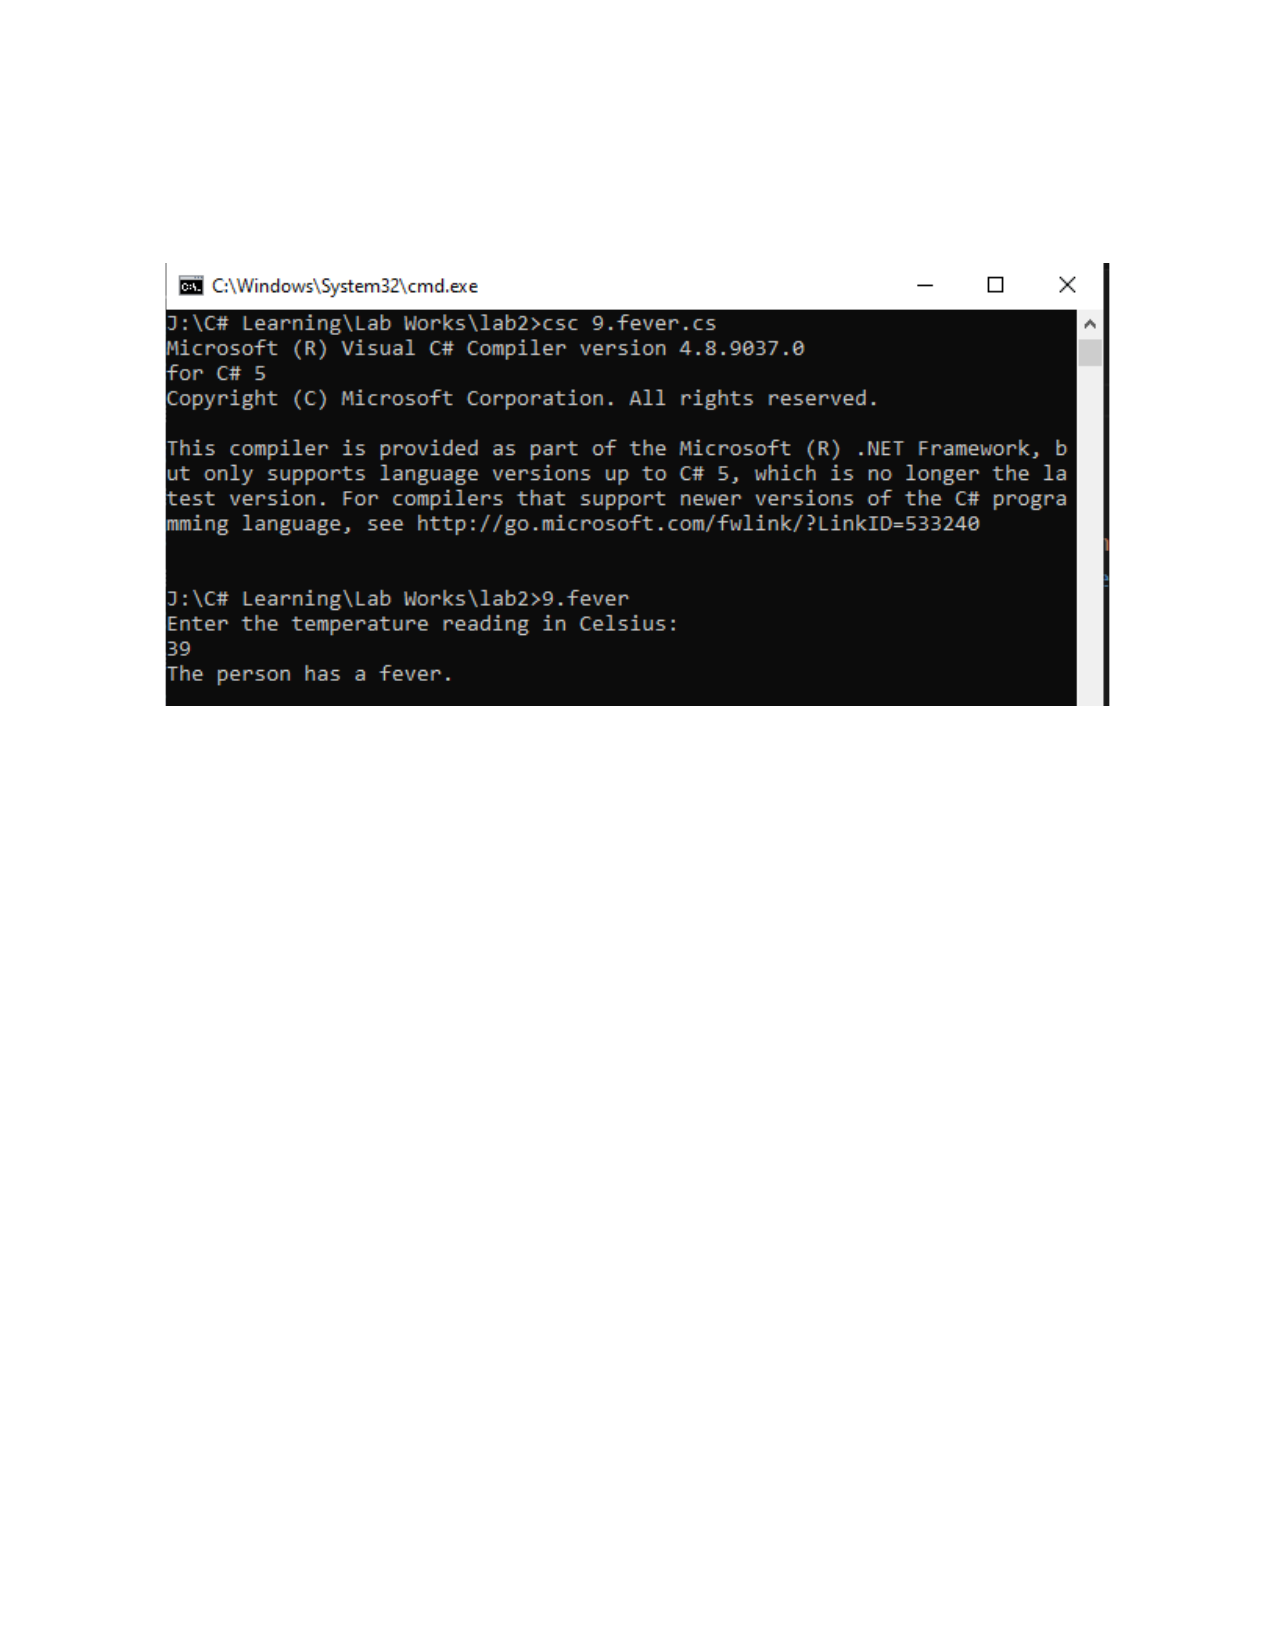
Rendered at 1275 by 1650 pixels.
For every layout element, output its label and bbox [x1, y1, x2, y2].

picture [165, 263, 1110, 706]
